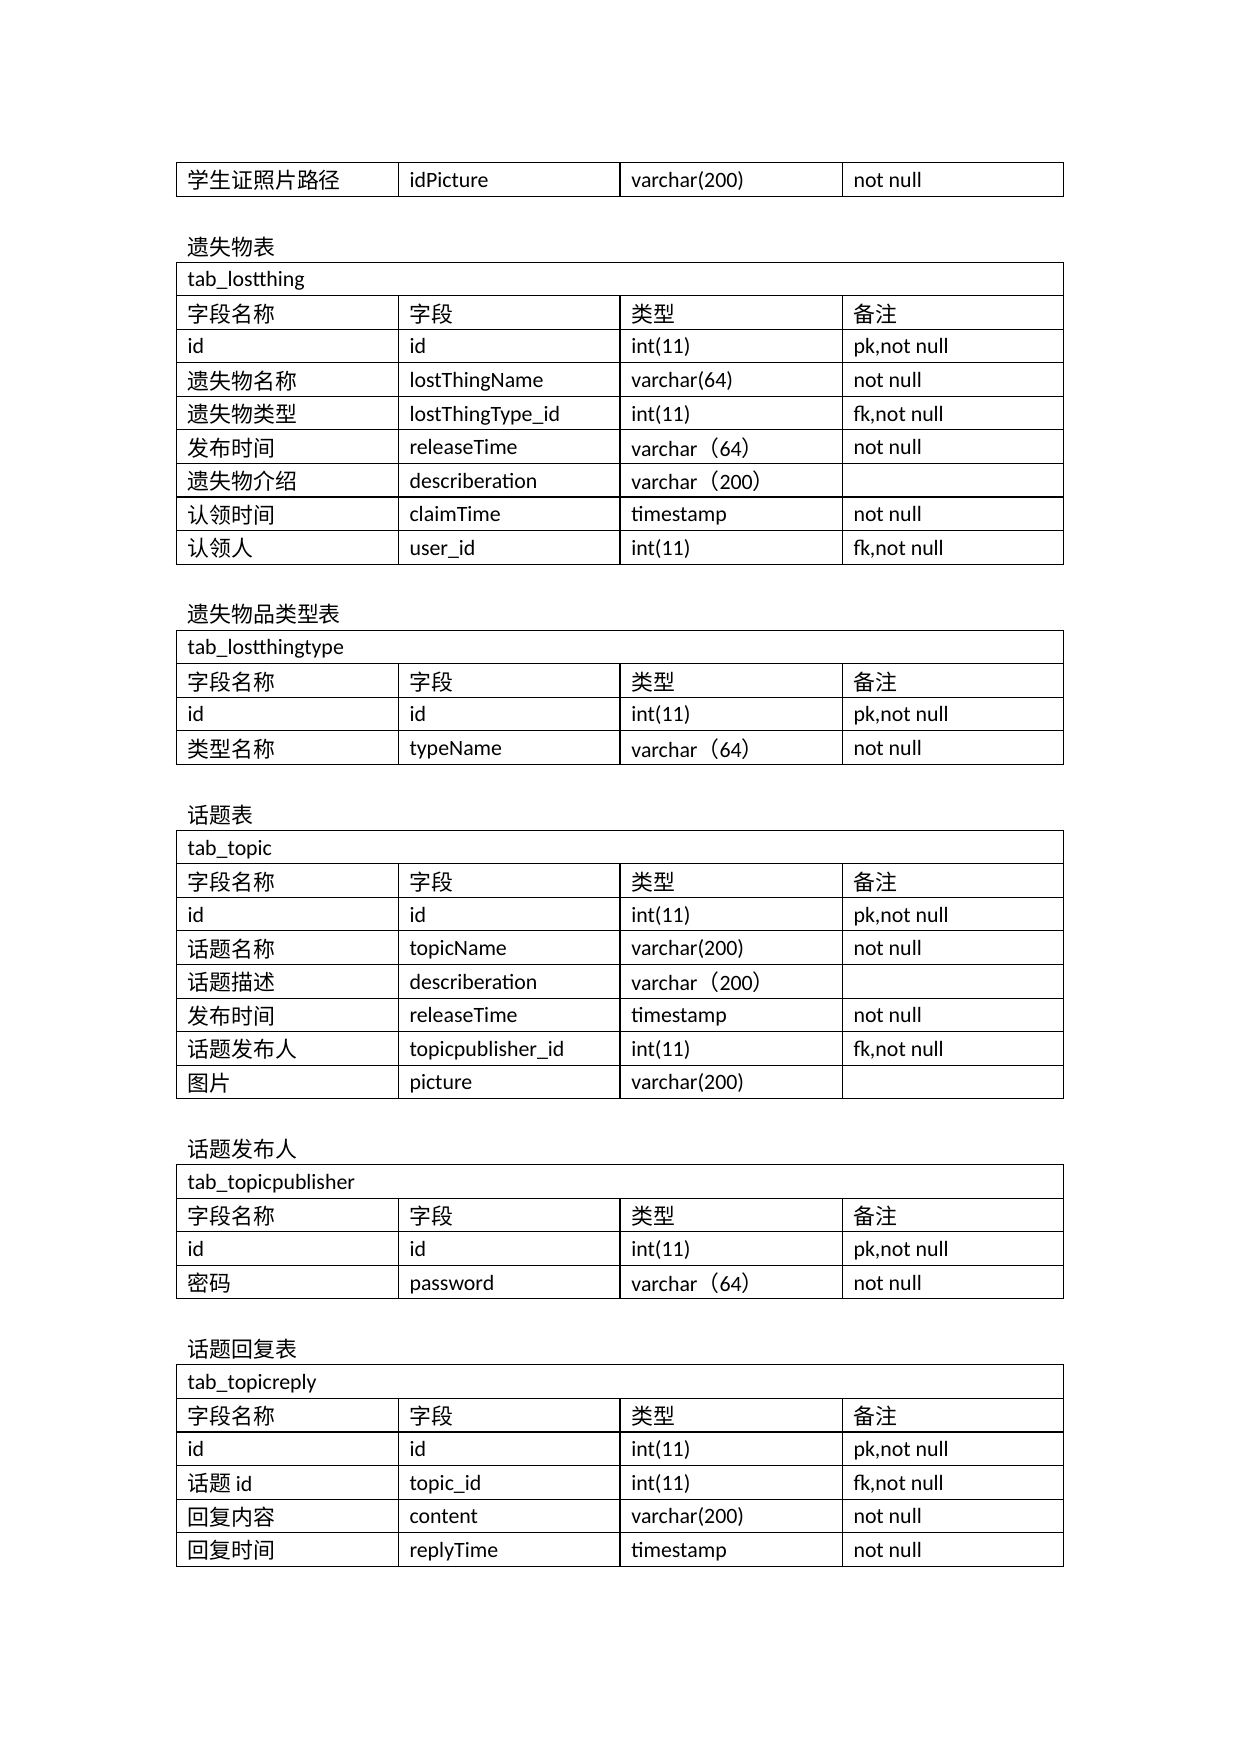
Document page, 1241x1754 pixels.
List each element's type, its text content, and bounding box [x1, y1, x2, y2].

table_header tab_topicreply [177, 1365, 1063, 1398]
table_cell int(11) [621, 1466, 842, 1498]
table_cell not null [843, 931, 1063, 964]
table_cell not null [843, 430, 1063, 463]
text 话题表 [187, 797, 1053, 830]
table_cell 认领人 [177, 531, 398, 563]
table_cell 字段名称 [177, 664, 398, 697]
table_cell 遗失物名称 [177, 363, 398, 396]
table_cell describeration [399, 965, 619, 997]
table_cell lostThingType_id [399, 397, 619, 429]
table_cell 字段 [399, 1199, 619, 1231]
table_cell not null [843, 1533, 1063, 1566]
table_cell 回复内容 [177, 1500, 398, 1532]
table_cell int(11) [621, 898, 842, 930]
table_cell int(11) [621, 698, 842, 730]
table_header tab_lostthing [177, 263, 1063, 295]
table_cell int(11) [621, 397, 842, 429]
table_cell 字段名称 [177, 296, 398, 329]
table_cell varchar(200) [621, 1500, 842, 1532]
table_cell describeration [399, 464, 619, 496]
table_cell [843, 965, 1063, 997]
table_cell 备注 [843, 1199, 1063, 1231]
table_cell id [399, 698, 619, 730]
table_cell not null [843, 163, 1063, 196]
table_cell 学生证照片路径 [177, 163, 398, 196]
table_cell topicName [399, 931, 619, 964]
table_cell varchar(200) [621, 163, 842, 196]
table_cell user_id [399, 531, 619, 563]
table_cell id [399, 1433, 619, 1465]
table_cell replyTime [399, 1533, 619, 1566]
table_cell picture [399, 1066, 619, 1098]
table_cell fk,not null [843, 397, 1063, 429]
table_cell varchar（200） [621, 464, 842, 496]
table_cell varchar(200) [621, 931, 842, 964]
table_cell lostThingName [399, 363, 619, 396]
table_cell pk,not null [843, 898, 1063, 930]
table_cell fk,not null [843, 1032, 1063, 1064]
table_cell 类型 [621, 296, 842, 329]
table_cell int(11) [621, 1433, 842, 1465]
table_cell 备注 [843, 664, 1063, 697]
table_cell 字段名称 [177, 1399, 398, 1431]
table_cell id [399, 898, 619, 930]
table_cell varchar（64） [621, 731, 842, 764]
table_cell varchar(200) [621, 1066, 842, 1098]
table_cell 字段 [399, 296, 619, 329]
table_cell 类型 [621, 864, 842, 897]
table_header tab_lostthingtype [177, 631, 1063, 663]
table_header tab_topicpublisher [177, 1165, 1063, 1198]
table_cell releaseTime [399, 430, 619, 463]
table_cell int(11) [621, 531, 842, 563]
table_cell varchar（200） [621, 965, 842, 997]
table_cell [843, 1066, 1063, 1098]
table_cell 字段 [399, 1399, 619, 1431]
table_cell not null [843, 1500, 1063, 1532]
table_header tab_topic [177, 831, 1063, 863]
table_cell 字段名称 [177, 864, 398, 897]
table_cell 类型 [621, 1399, 842, 1431]
table_cell varchar（64） [621, 430, 842, 463]
table_cell varchar（64） [621, 1266, 842, 1298]
text 话题发布人 [187, 1132, 1053, 1164]
table_cell varchar(64) [621, 363, 842, 396]
table_cell not null [843, 731, 1063, 764]
table_cell topicpublisher_id [399, 1032, 619, 1064]
text 遗失物表 [187, 229, 1053, 262]
text 遗失物品类型表 [187, 597, 1053, 629]
table_cell 发布时间 [177, 430, 398, 463]
table_cell id [177, 1232, 398, 1265]
table_cell pk,not null [843, 1232, 1063, 1265]
table_cell not null [843, 363, 1063, 396]
table_cell 备注 [843, 296, 1063, 329]
table_cell not null [843, 999, 1063, 1031]
table_cell claimTime [399, 498, 619, 530]
table_cell content [399, 1500, 619, 1532]
table_cell 话题发布人 [177, 1032, 398, 1064]
table_cell 备注 [843, 1399, 1063, 1431]
table_cell id [177, 1433, 398, 1465]
table_cell id [177, 330, 398, 362]
table_cell topic_id [399, 1466, 619, 1498]
table_cell fk,not null [843, 531, 1063, 563]
table_cell timestamp [621, 999, 842, 1031]
table_cell timestamp [621, 1533, 842, 1566]
table_cell password [399, 1266, 619, 1298]
table_cell int(11) [621, 330, 842, 362]
table_cell 备注 [843, 864, 1063, 897]
table_cell pk,not null [843, 1433, 1063, 1465]
table_cell 遗失物类型 [177, 397, 398, 429]
table_cell 遗失物介绍 [177, 464, 398, 496]
table_cell not null [843, 498, 1063, 530]
table_cell fk,not null [843, 1466, 1063, 1498]
table_cell 话题名称 [177, 931, 398, 964]
table_cell 话题描述 [177, 965, 398, 997]
table_cell 字段 [399, 864, 619, 897]
text 话题回复表 [187, 1332, 1053, 1364]
table_cell pk,not null [843, 330, 1063, 362]
table_cell typeName [399, 731, 619, 764]
table_cell 密码 [177, 1266, 398, 1298]
table_cell 字段 [399, 664, 619, 697]
table_cell not null [843, 1266, 1063, 1298]
table_cell 图片 [177, 1066, 398, 1098]
table_cell id [177, 898, 398, 930]
table_cell int(11) [621, 1032, 842, 1064]
table_cell releaseTime [399, 999, 619, 1031]
table_cell 字段名称 [177, 1199, 398, 1231]
table_cell [843, 464, 1063, 496]
table_cell 发布时间 [177, 999, 398, 1031]
table_cell id [399, 1232, 619, 1265]
table_cell 类型名称 [177, 731, 398, 764]
table_cell 类型 [621, 664, 842, 697]
table_cell idPicture [399, 163, 619, 196]
table_cell 类型 [621, 1199, 842, 1231]
table_cell timestamp [621, 498, 842, 530]
table_cell id [399, 330, 619, 362]
table_cell pk,not null [843, 698, 1063, 730]
table_cell int(11) [621, 1232, 842, 1265]
table_cell 回复时间 [177, 1533, 398, 1566]
table_cell 话题id [177, 1466, 398, 1498]
table_cell id [177, 698, 398, 730]
table_cell 认领时间 [177, 498, 398, 530]
